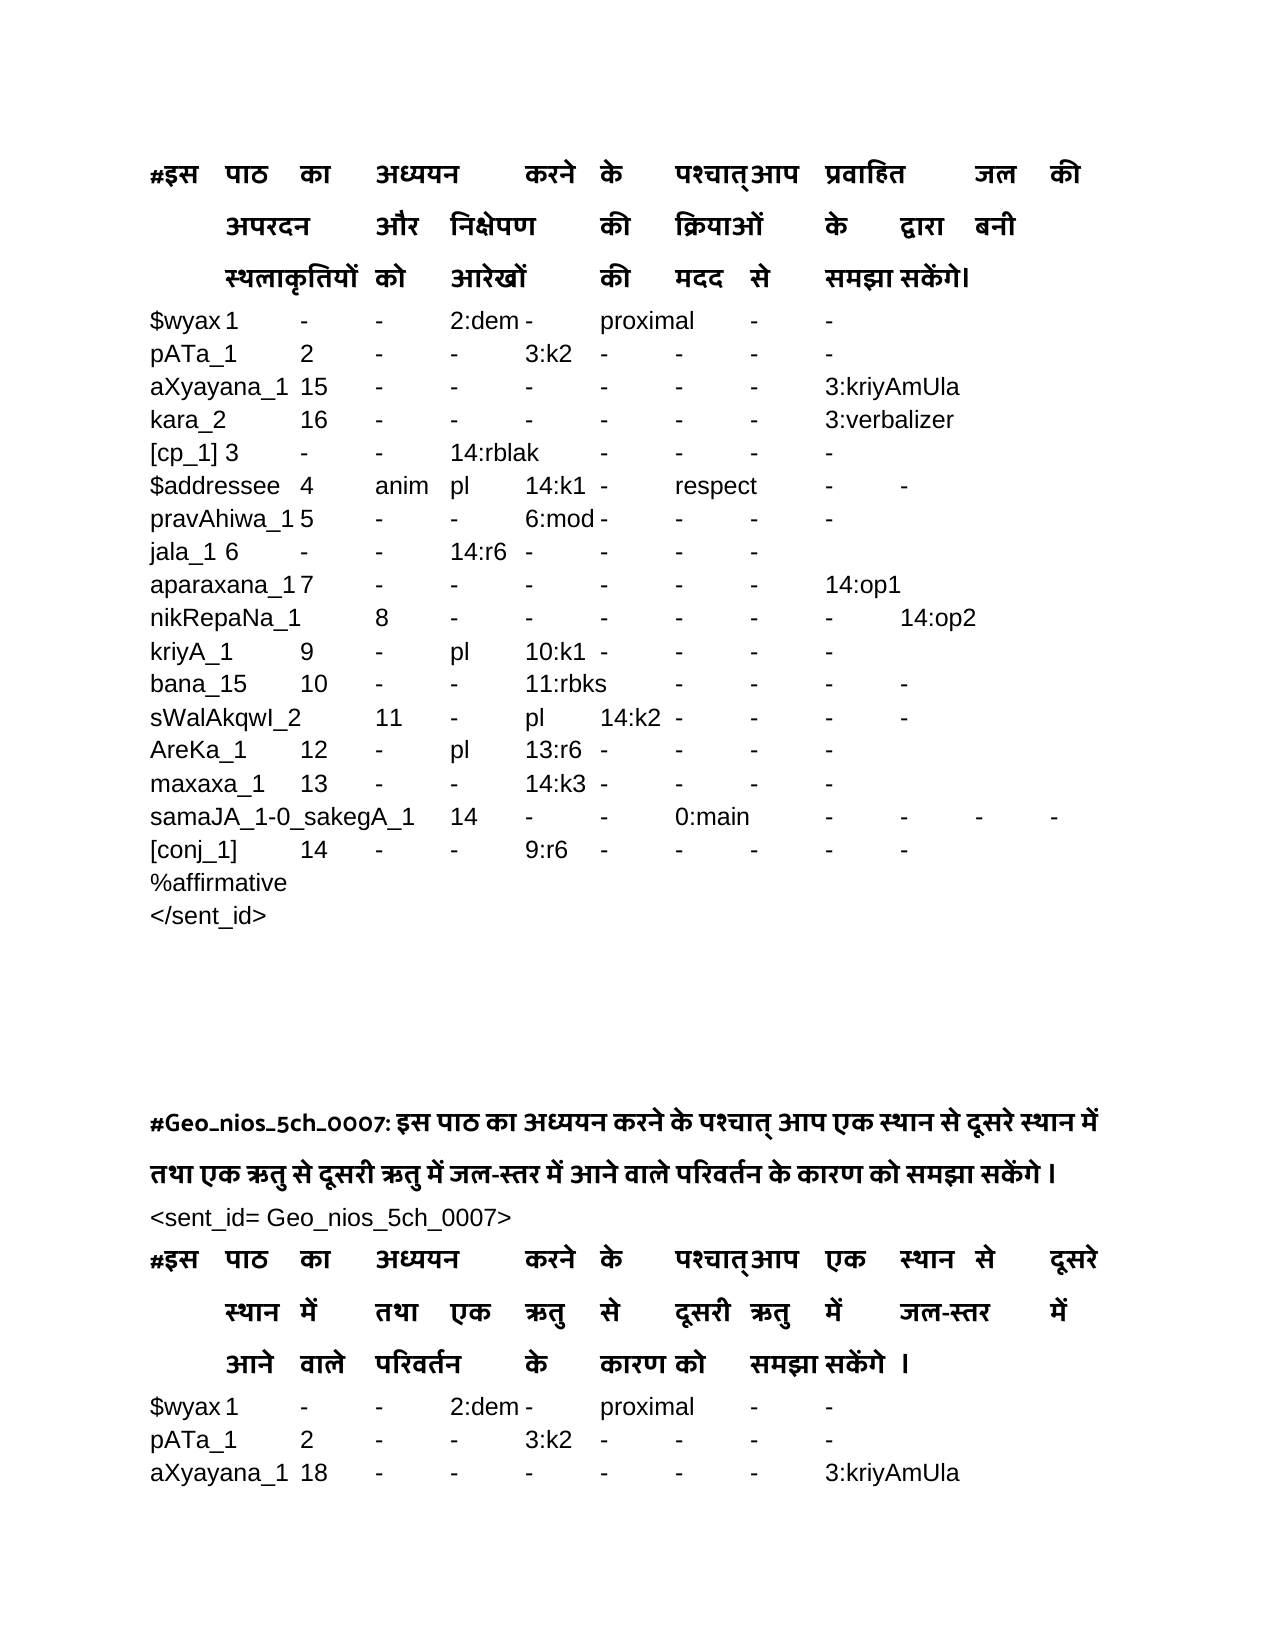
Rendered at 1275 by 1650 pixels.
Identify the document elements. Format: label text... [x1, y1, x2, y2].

text nikRepaNa_1 8 - - - - - - 14:op2 [150, 603, 1125, 632]
text aXyayana_1 18 - - - - - - 3:kriyAmUla [150, 1458, 1125, 1487]
text </sent_id> [150, 901, 1125, 929]
text $addressee 4 anim pl 14:k1 - respect - - [150, 471, 1125, 500]
text %affirmative [150, 868, 1125, 896]
text pATa_1 2 - - 3:k2 - - - - [150, 1425, 1125, 1454]
text [cp_1] 3 - - 14:rblak - - - - [150, 438, 1125, 467]
text <sent_id= Geo_nios_5ch_0007> [150, 1203, 1125, 1232]
text #इस पाठ का अध्ययन करने के पश्चात् आप प्रवाहित जल की अपरदन और निक्षेपण की क्रियाओं के द्वारा बनी स्थलाकृतियों को आरेखों की मदद से समझा सकेंगे। [150, 150, 1125, 299]
text pATa_1 2 - - 3:k2 - - - - [150, 339, 1125, 368]
text sWalAkqwI_2 11 - pl 14:k2 - - - - [150, 702, 1125, 731]
text $wyax 1 - - 2:dem - proximal - - [150, 306, 1125, 335]
text [conj_1] 14 - - 9:r6 - - - - - [150, 834, 1125, 863]
text jala_1 6 - - 14:r6 - - - - [150, 537, 1125, 566]
text AreKa_1 12 - pl 13:r6 - - - - [150, 736, 1125, 764]
text kriyA_1 9 - pl 10:k1 - - - - [150, 636, 1125, 665]
text aparaxana_1 7 - - - - - - 14:op1 [150, 570, 1125, 599]
text samaJA_1-0_sakegA_1 14 - - 0:main - - - - [150, 802, 1125, 830]
text aXyayana_1 15 - - - - - - 3:kriyAmUla [150, 372, 1125, 401]
text #Geo_nios_5ch_0007: इस पाठ का अध्ययन करने के पश्चात् आप एक स्थान से दूसरे स्थान में तथा एक ऋतु से दूसरी ऋतु में जल-स्तर में आने वाले परिवर्तन के कारण को समझा सकेंगे । [150, 1099, 1125, 1196]
text $wyax 1 - - 2:dem - proximal - - [150, 1392, 1125, 1421]
text pravAhiwa_1 5 - - 6:mod - - - - [150, 504, 1125, 533]
text kara_2 16 - - - - - - 3:verbalizer [150, 405, 1125, 434]
text bana_15 10 - - 11:rbks - - - - [150, 669, 1125, 698]
text #इस पाठ का अध्ययन करने के पश्चात् आप एक स्थान से दूसरे स्थान में तथा एक ऋतु से दूसरी ऋतु में जल-स्तर में आने वाले परिवर्तन के कारण को समझा सकेंगे । [150, 1236, 1125, 1385]
text maxaxa_1 13 - - 14:k3 - - - - [150, 768, 1125, 797]
